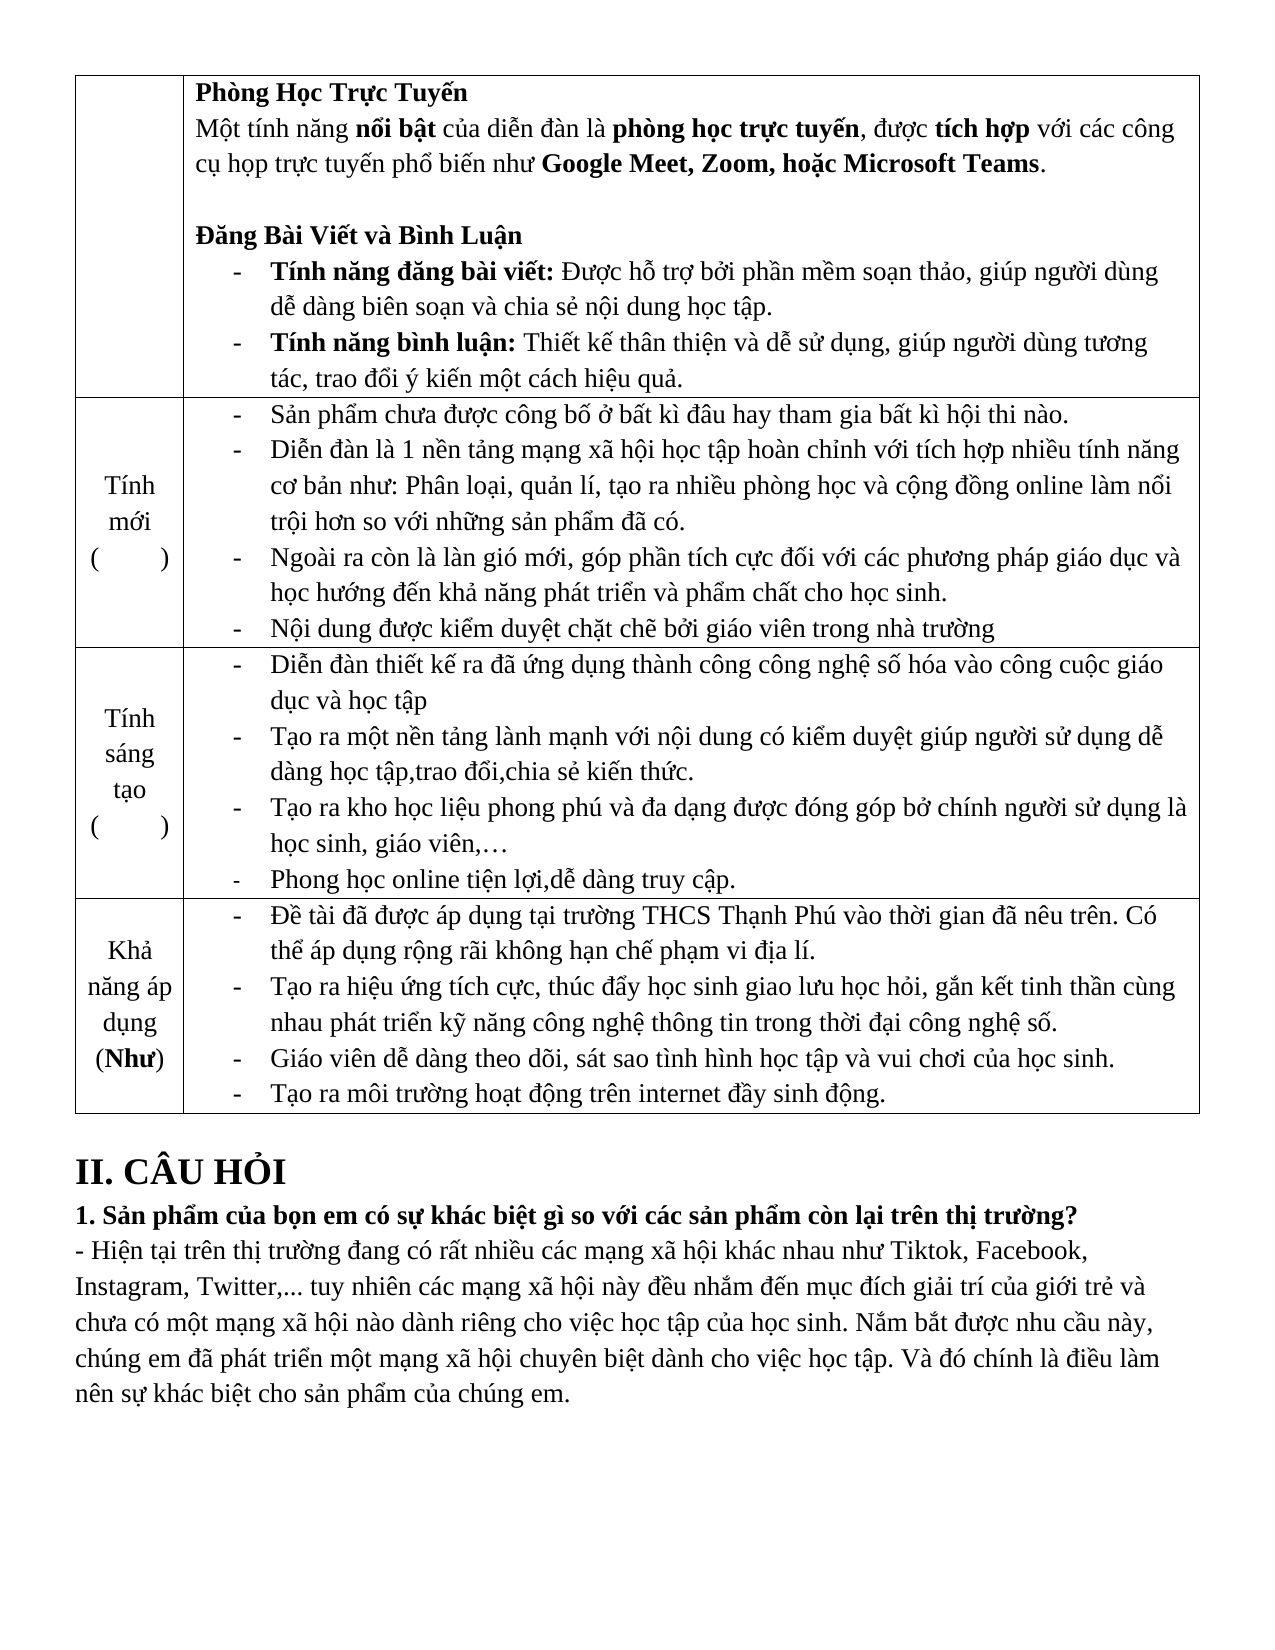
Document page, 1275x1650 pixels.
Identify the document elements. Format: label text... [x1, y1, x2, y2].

text II. CÂU HỎI [75, 1149, 1200, 1192]
table_cell Khả năng áp dụng (Như) [76, 899, 183, 1112]
table_cell Sản phẩm chưa được công bố ở bất kì đâu hay tham gia bất kì hội thi nào. Diễn đàn là 1 nền tảng mạng xã hội học tập hoàn chỉnh với tích hợp nhiều tính năng cơ bản như: Phân loại, quản lí, tạo ra nhiều phòng học và cộng đồng online làm nổi trội hơn so với những sản phẩm đã có. Ngoài ra còn là làn gió mới, góp phần tích cực đối với các phương pháp giáo dục và học hướng đến khả năng phát triển và phẩm chất cho học sinh. Nội dung được kiểm duyệt chặt chẽ bởi giáo viên trong nhà trường [184, 398, 1199, 647]
table_cell Đề tài đã được áp dụng tại trường THCS Thạnh Phú vào thời gian đã nêu trên. Có thể áp dụng rộng rãi không hạn chế phạm vi địa lí. Tạo ra hiệu ứng tích cực, thúc đẩy học sinh giao lưu học hỏi, gắn kết tinh thần cùng nhau phát triển kỹ năng công nghệ thông tin trong thời đại công nghệ số. Giáo viên dễ dàng theo dõi, sát sao tình hình học tập và vui chơi của học sinh. Tạo ra môi trường hoạt động trên internet đầy sinh động. [184, 899, 1199, 1112]
text - Hiện tại trên thị trường đang có rất nhiều các mạng xã hội khác nhau như Tiktok, Facebook, Instagram, Twitter,... tuy nhiên các mạng xã hội này đều nhắm đến mục đích giải trí của giới trẻ và chưa có một mạng xã hội nào dành riêng cho việc học tập của học sinh. Nắm bắt được nhu cầu này, chúng em đã phát triển một mạng xã hội chuyên biệt dành cho việc học tập. Và đó chính là điều làm nên sự khác biệt cho sản phẩm của chúng em. [75, 1234, 1200, 1408]
table_cell Tính sáng tạo ( ) [76, 648, 183, 898]
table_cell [76, 76, 183, 397]
text 1. Sản phẩm của bọn em có sự khác biệt gì so với các sản phẩm còn lại trên thị trường? [75, 1199, 1200, 1230]
table_cell Diễn đàn thiết kế ra đã ứng dụng thành công công nghệ số hóa vào công cuộc giáo dục và học tập Tạo ra một nền tảng lành mạnh với nội dung có kiểm duyệt giúp người sử dụng dễ dàng học tập,trao đổi,chia sẻ kiến thức. Tạo ra kho học liệu phong phú và đa dạng được đóng góp bở chính người sử dụng là học sinh, giáo viên,… Phong học online tiện lợi,dễ dàng truy cập. [184, 648, 1199, 898]
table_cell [184, 76, 1199, 397]
table_cell Tính mới ( ) [76, 398, 183, 647]
